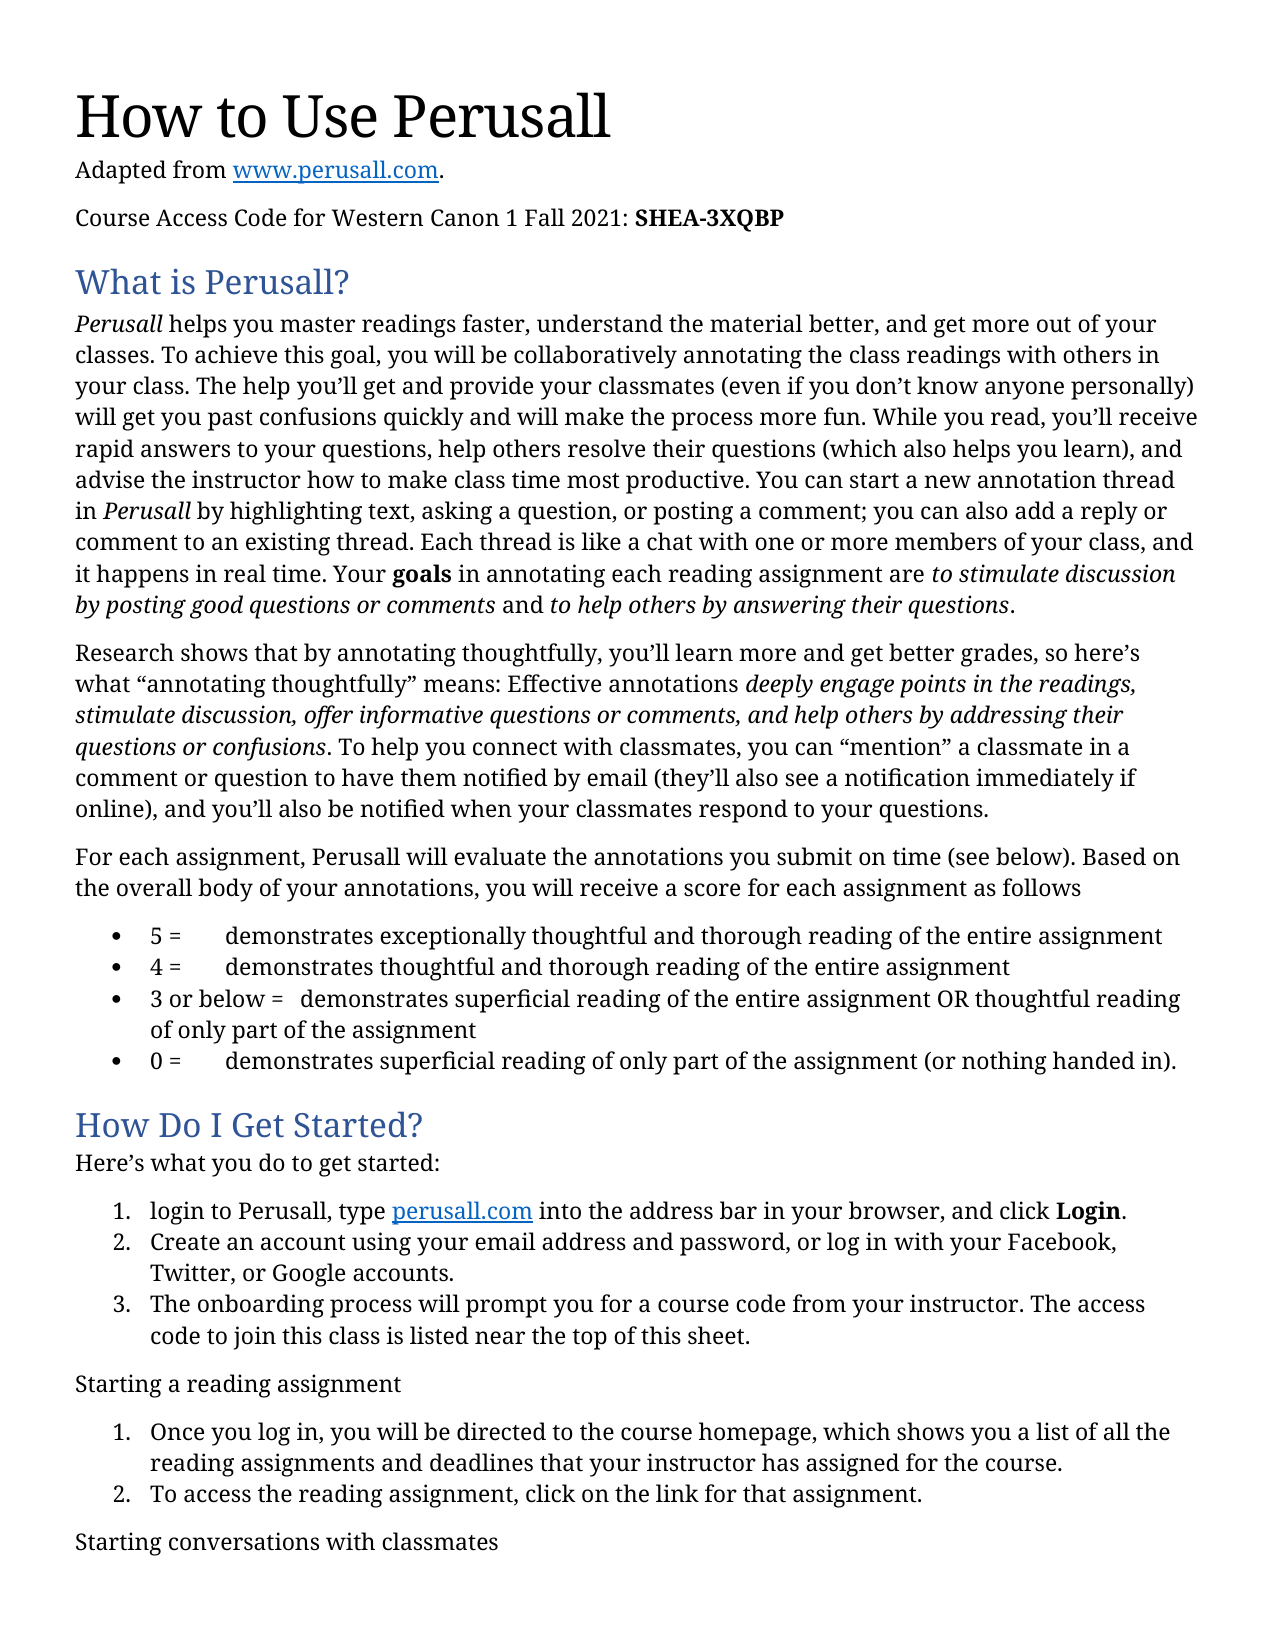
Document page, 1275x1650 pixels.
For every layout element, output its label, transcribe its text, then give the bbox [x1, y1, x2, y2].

text Perusall helps you master readings faster, understand the material better, and get more out of your classes. To achieve this goal, you will be collaboratively annotating the class readings with others in your class. The help you’ll get and provide your classmates (even if you don’t know anyone personally) will get you past confusions quickly and will make the process more fun. While you read, you’ll receive rapid answers to your questions, help others resolve their questions (which also helps you learn), and advise the instructor how to make class time most productive. You can start a new annotation thread in Perusall by highlighting text, asking a question, or posting a comment; you can also add a reply or comment to an existing thread. Each thread is like a chat with one or more members of your class, and it happens in real time. Your goals in annotating each reading assignment are to stimulate discussion by posting good questions or comments and to help others by answering their questions. [75, 308, 1200, 620]
text Starting conversations with classmates [75, 1526, 1200, 1557]
title How to Use Perusall [75, 75, 1200, 154]
subtitle What is Perusall? [75, 259, 1200, 304]
list Create an account using your email address and password, or log in with your Facebook, Twitter, or Google accounts. [112, 1226, 1200, 1288]
list The onboarding process will prompt you for a course code from your instructor. The access code to join this class is listed near the top of this sheet. [112, 1288, 1200, 1351]
text For each assignment, Perusall will evaluate the annotations you submit on time (see below). Based on the overall body of your annotations, you will receive a score for each assignment as follows [75, 841, 1200, 903]
list 0 = demonstrates superficial reading of only part of the assignment (or nothing handed in). [112, 1045, 1200, 1076]
list login to Perusall, type perusall.com into the address bar in your browser, and click Login. [112, 1195, 1200, 1226]
text Starting a reading assignment [75, 1368, 1200, 1399]
text Course Access Code for Western Canon 1 Fall 2021: SHEA-3XQBP [75, 202, 1200, 234]
list To access the reading assignment, click on the link for that assignment. [112, 1478, 1200, 1509]
list 4 = demonstrates thoughtful and thorough reading of the entire assignment [112, 951, 1200, 983]
subtitle How Do I Get Started? [75, 1101, 1200, 1147]
list Once you log in, you will be directed to the course homepage, which shows you a list of all the reading assignments and deadlines that your instructor has assigned for the course. [112, 1416, 1200, 1478]
text Here’s what you do to get started: [75, 1147, 1200, 1178]
list 3 or below = demonstrates superficial reading of the entire assignment OR thoughtful reading of only part of the assignment [112, 983, 1200, 1045]
text Adapted from www.perusall.com. [75, 154, 1200, 186]
text Research shows that by annotating thoughtfully, you’ll learn more and get better grades, so here’s what “annotating thoughtfully” means: Effective annotations deeply engage points in the readings, stimulate discussion, offer informative questions or comments, and help others by addressing their questions or confusions. To help you connect with classmates, you can “mention” a classmate in a comment or question to have them notified by email (they’ll also see a notification immediately if online), and you’ll also be notified when your classmates respond to your questions. [75, 637, 1200, 824]
list 5 = demonstrates exceptionally thoughtful and thorough reading of the entire assignment [112, 920, 1200, 951]
